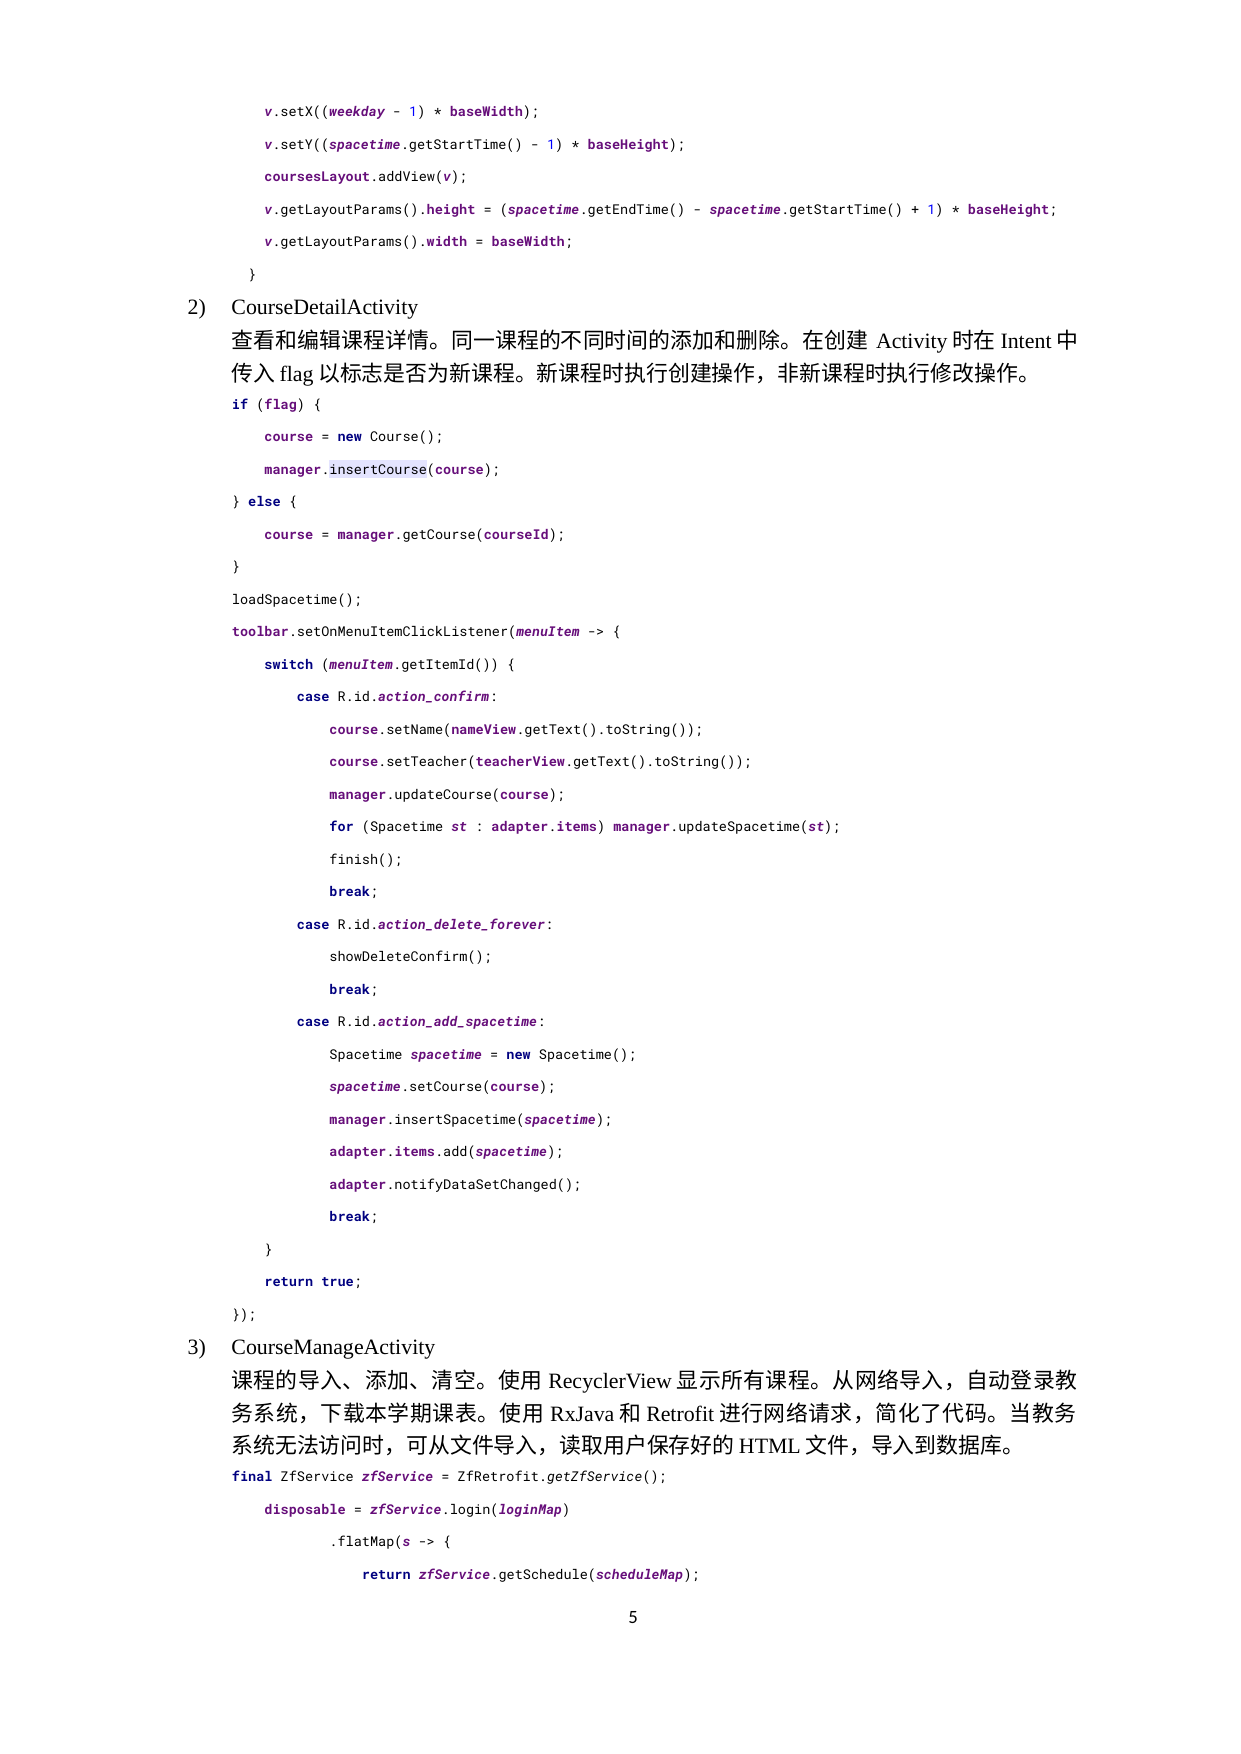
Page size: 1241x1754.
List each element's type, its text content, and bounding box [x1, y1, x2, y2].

list CourseDetailActivity [187, 290, 1078, 323]
list 查看和编辑课程详情。同一课程的不同时间的添加和删除。在创建Activity时在Intent中传入flag以标志是否为新课程。新课程时执行创建操作，非新课程时执行修改操作。 [231, 323, 1078, 388]
list 课程的导入、添加、清空。使用RecyclerView显示所有课程。从网络导入，自动登录教务系统，下载本学期课表。使用RxJava和Retrofit进行网络请求，简化了代码。当教务系统无法访问时，可从文件导入，读取用户保存好的HTML文件，导入到数据库。 [231, 1363, 1078, 1460]
text if (flag) { course = new Course(); manager.insertCourse(course); } else { course = manager.getCourse(courseId); } loadSpacetime(); toolbar.setOnMenuItemClickListener(menuItem -> { switch (menuItem.getItemId()) { case R.id.action_confirm: course.setName(nameView.getText().toString()); course.setTeacher(teacherView.getText().toString()); manager.updateCourse(course); for (Spacetime st : adapter.items) manager.updateSpacetime(st); finish(); break; case R.id.action_delete_forever: showDeleteConfirm(); break; case R.id.action_add_spacetime: Spacetime spacetime = new Spacetime(); spacetime.setCourse(course); manager.insertSpacetime(spacetime); adapter.items.add(spacetime); adapter.notifyDataSetChanged(); break; } return true; }); [232, 388, 1078, 1330]
list CourseManageActivity [187, 1330, 1078, 1363]
